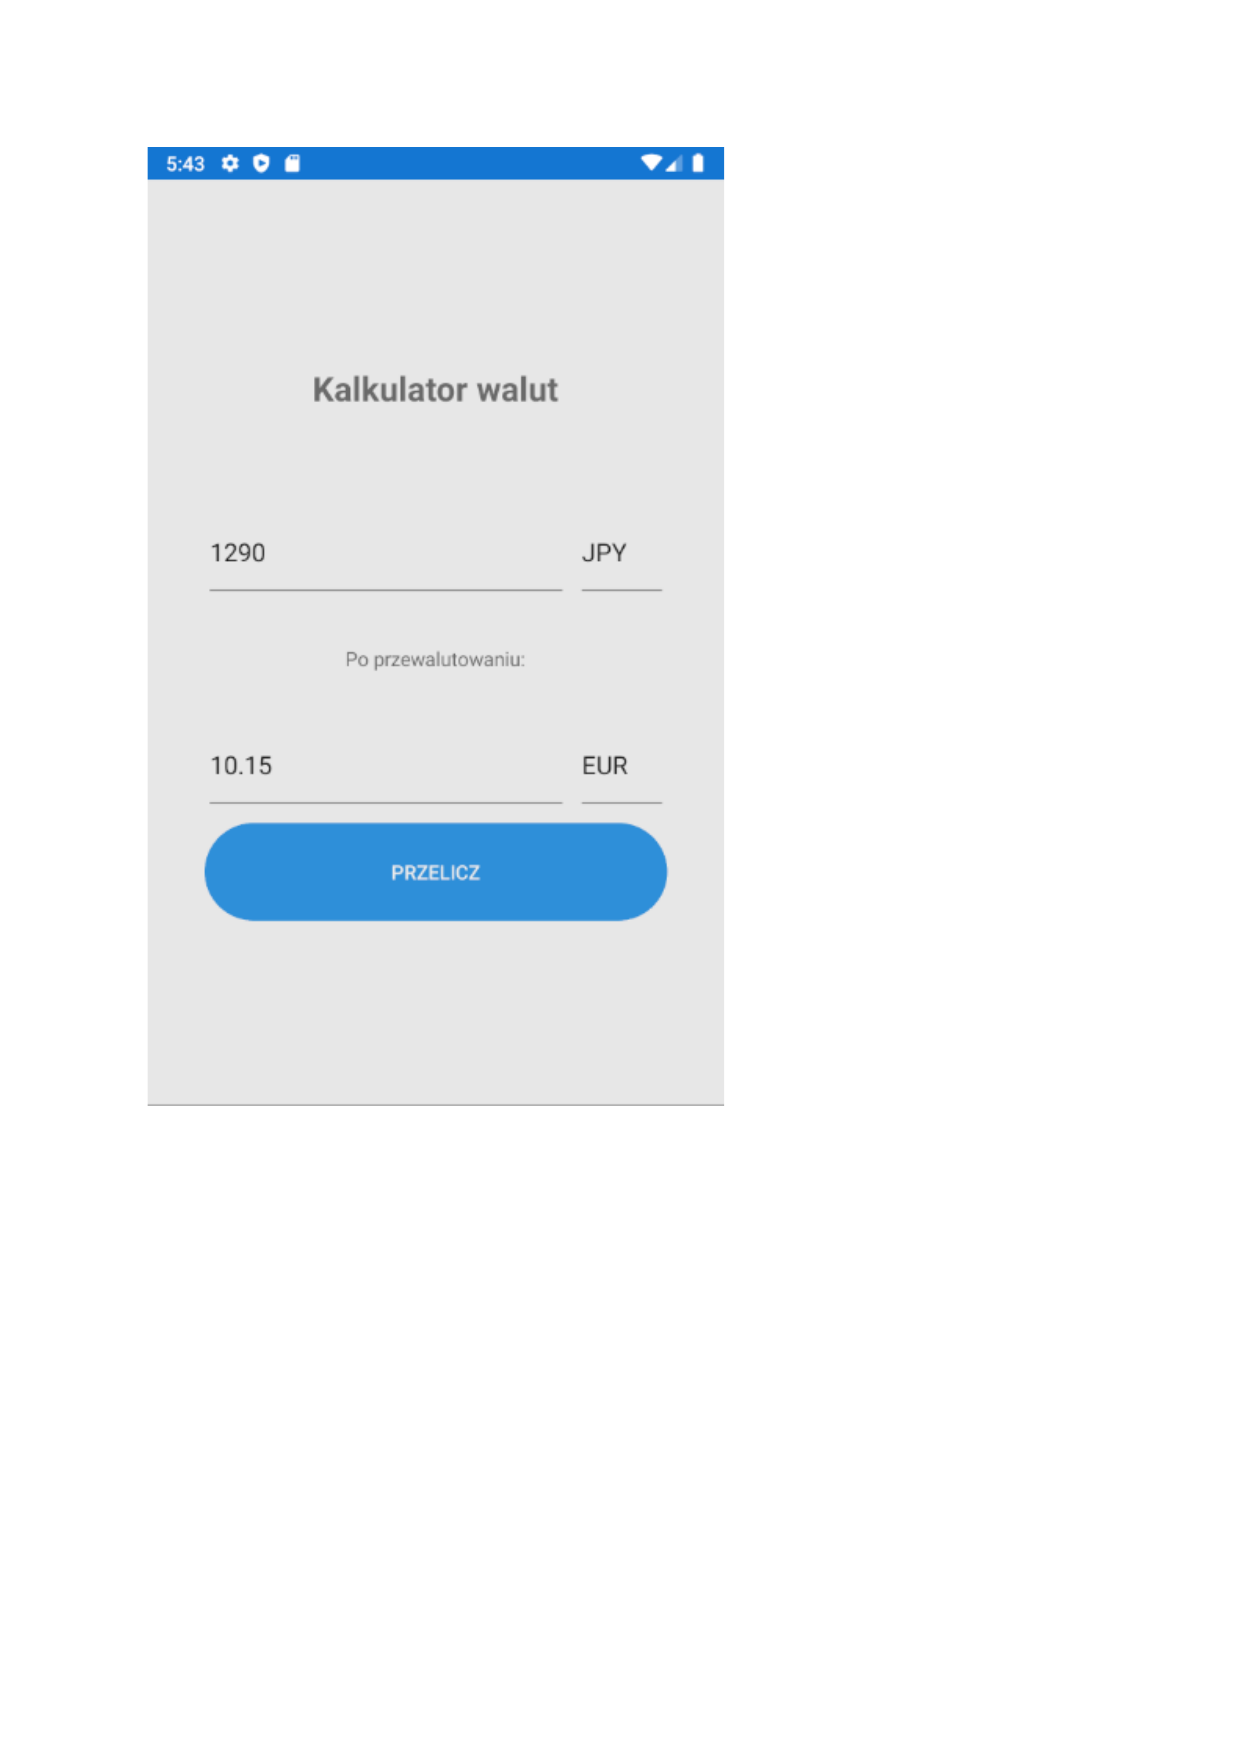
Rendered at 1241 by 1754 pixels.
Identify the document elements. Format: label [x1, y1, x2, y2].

picture [147, 147, 725, 1106]
